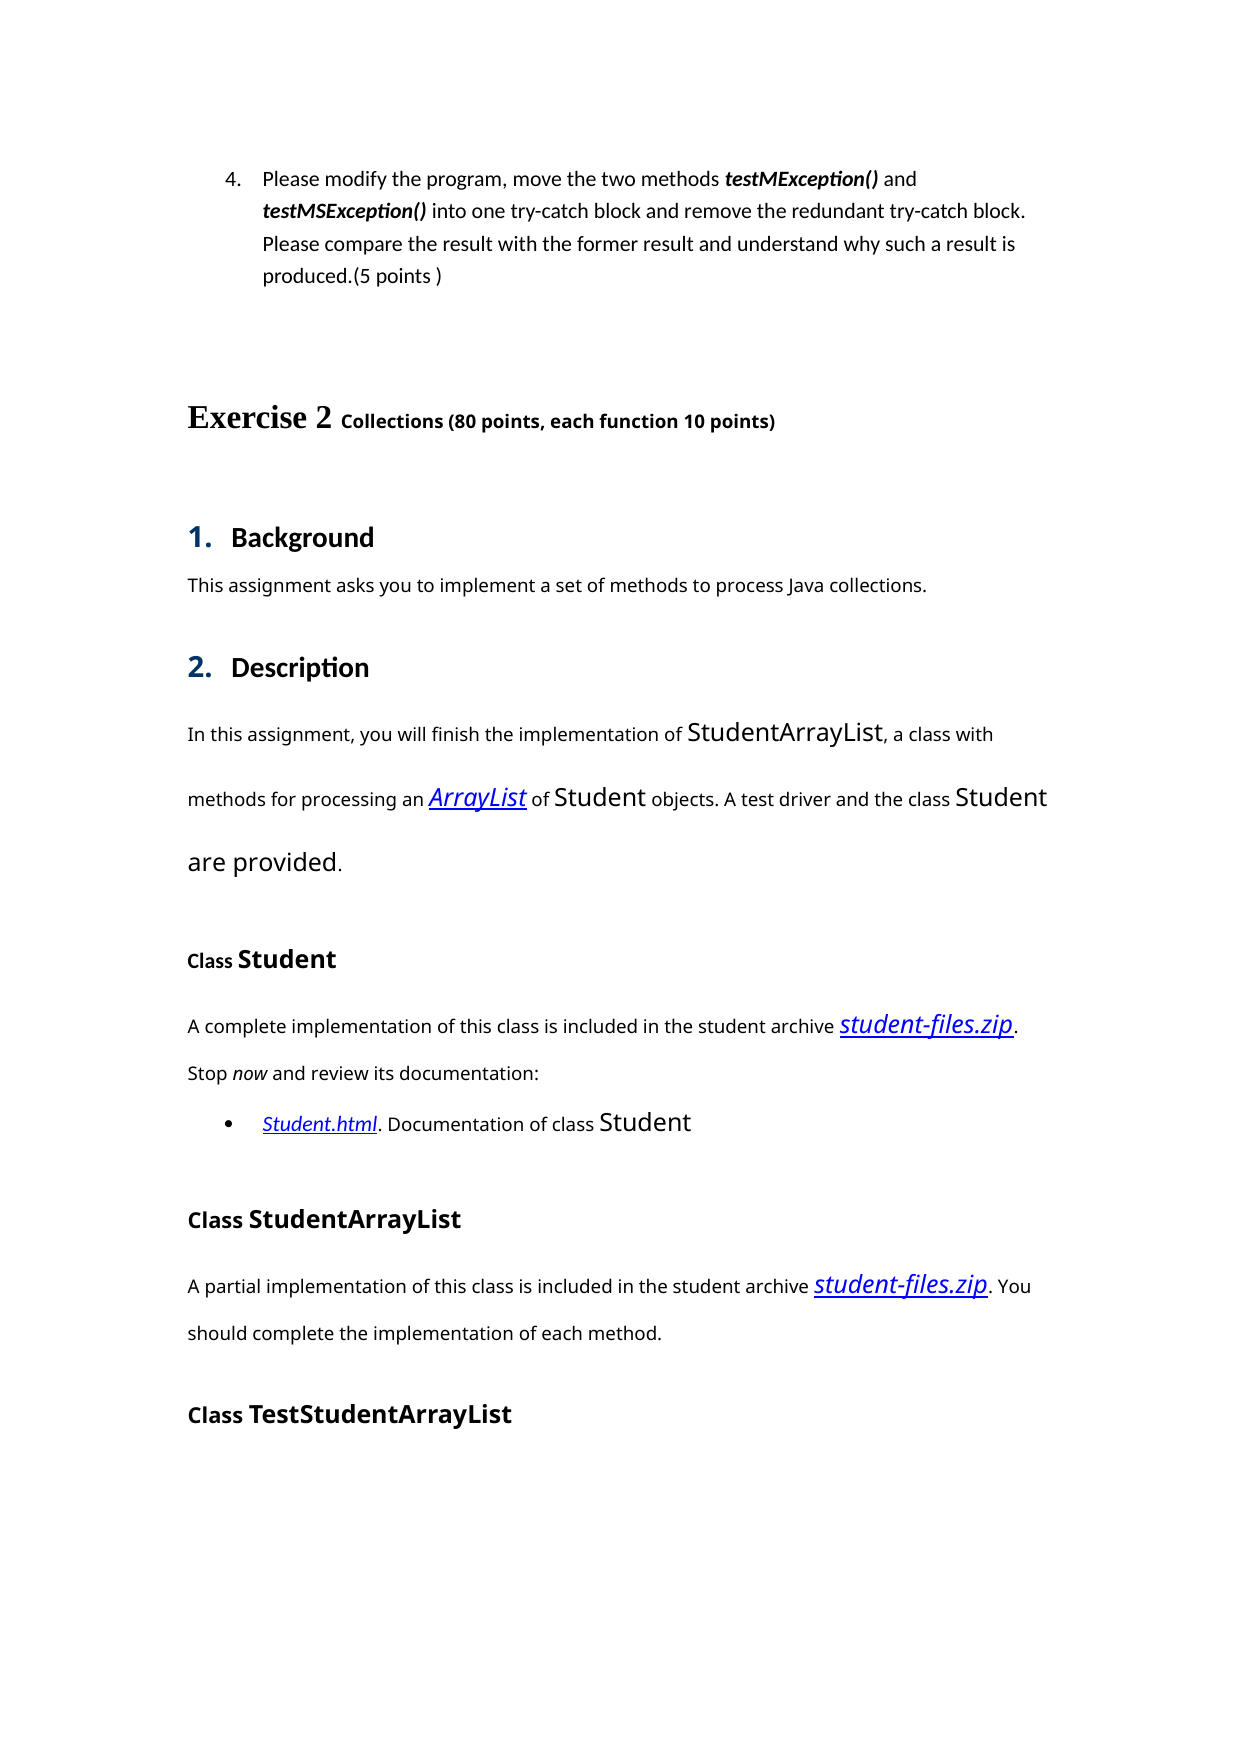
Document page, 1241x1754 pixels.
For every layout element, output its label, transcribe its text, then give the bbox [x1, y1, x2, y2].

text This assignment asks you to implement a set of methods to process Java collections. [187, 569, 1053, 602]
list Please modify the program, move the two methods testMException() and testMSException() into one try-catch block and remove the redundant try-catch block. Please compare the result with the former result and understand why such a result is produced.(5 points ) [225, 162, 1053, 292]
text Class StudentArrayList [187, 1187, 1053, 1252]
subtitle Exercise 2 Collections (80 points, each function 10 points) [187, 384, 1053, 449]
list Student.html. Documentation of class Student [225, 1089, 1053, 1154]
text Class TestStudentArrayList [187, 1382, 1053, 1447]
list Background [187, 504, 1053, 569]
list Description [187, 634, 1053, 699]
text A partial implementation of this class is included in the student archive student-files.zip. You should complete the implementation of each method. [187, 1252, 1053, 1349]
text Class Student [187, 927, 1053, 992]
text In this assignment, you will finish the implementation of StudentArrayList, a class with methods for processing an ArrayList of Student objects. A test driver and the class Student are provided. [187, 699, 1053, 894]
text A complete implementation of this class is included in the student archive student-files.zip. Stop now and review its documentation: [187, 992, 1053, 1089]
